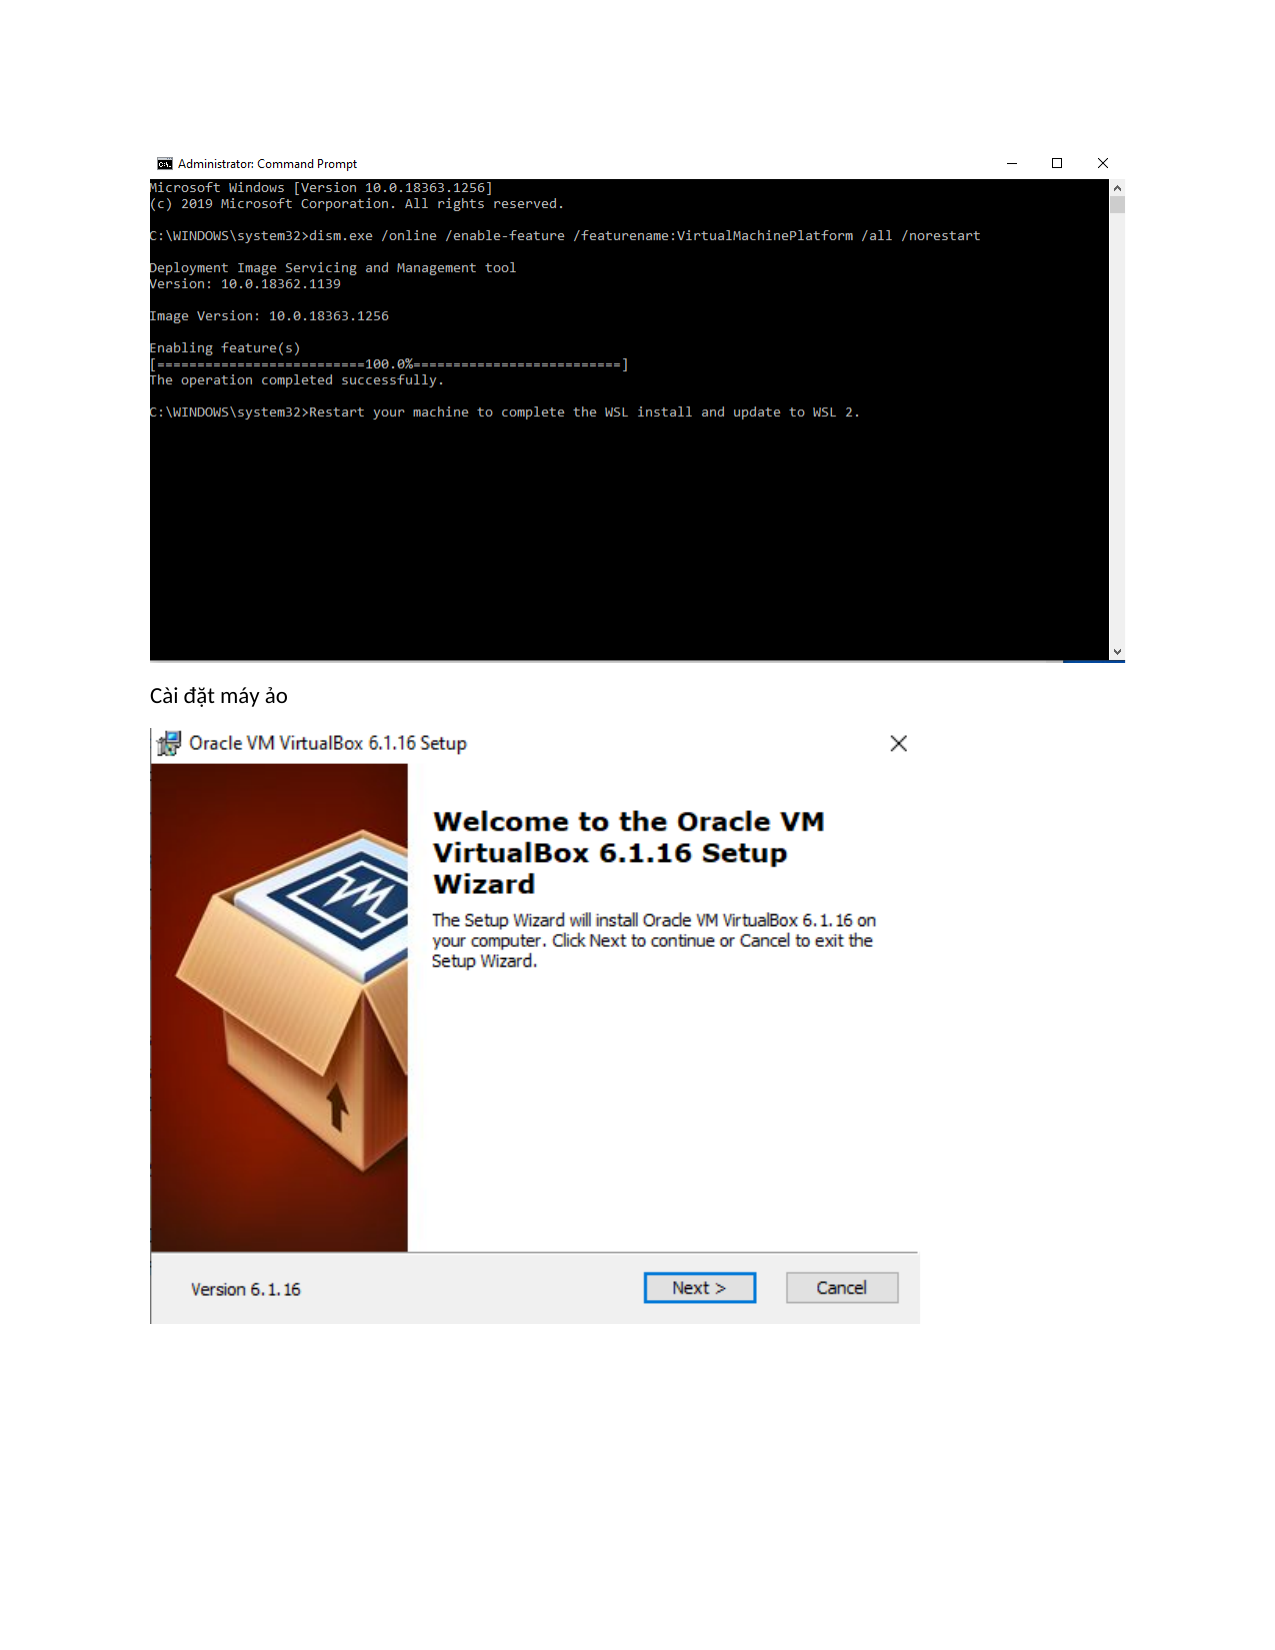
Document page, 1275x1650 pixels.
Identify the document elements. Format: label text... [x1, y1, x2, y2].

text Cài đặt máy ảo [150, 681, 1125, 709]
picture [150, 728, 921, 1324]
picture [150, 150, 1125, 663]
